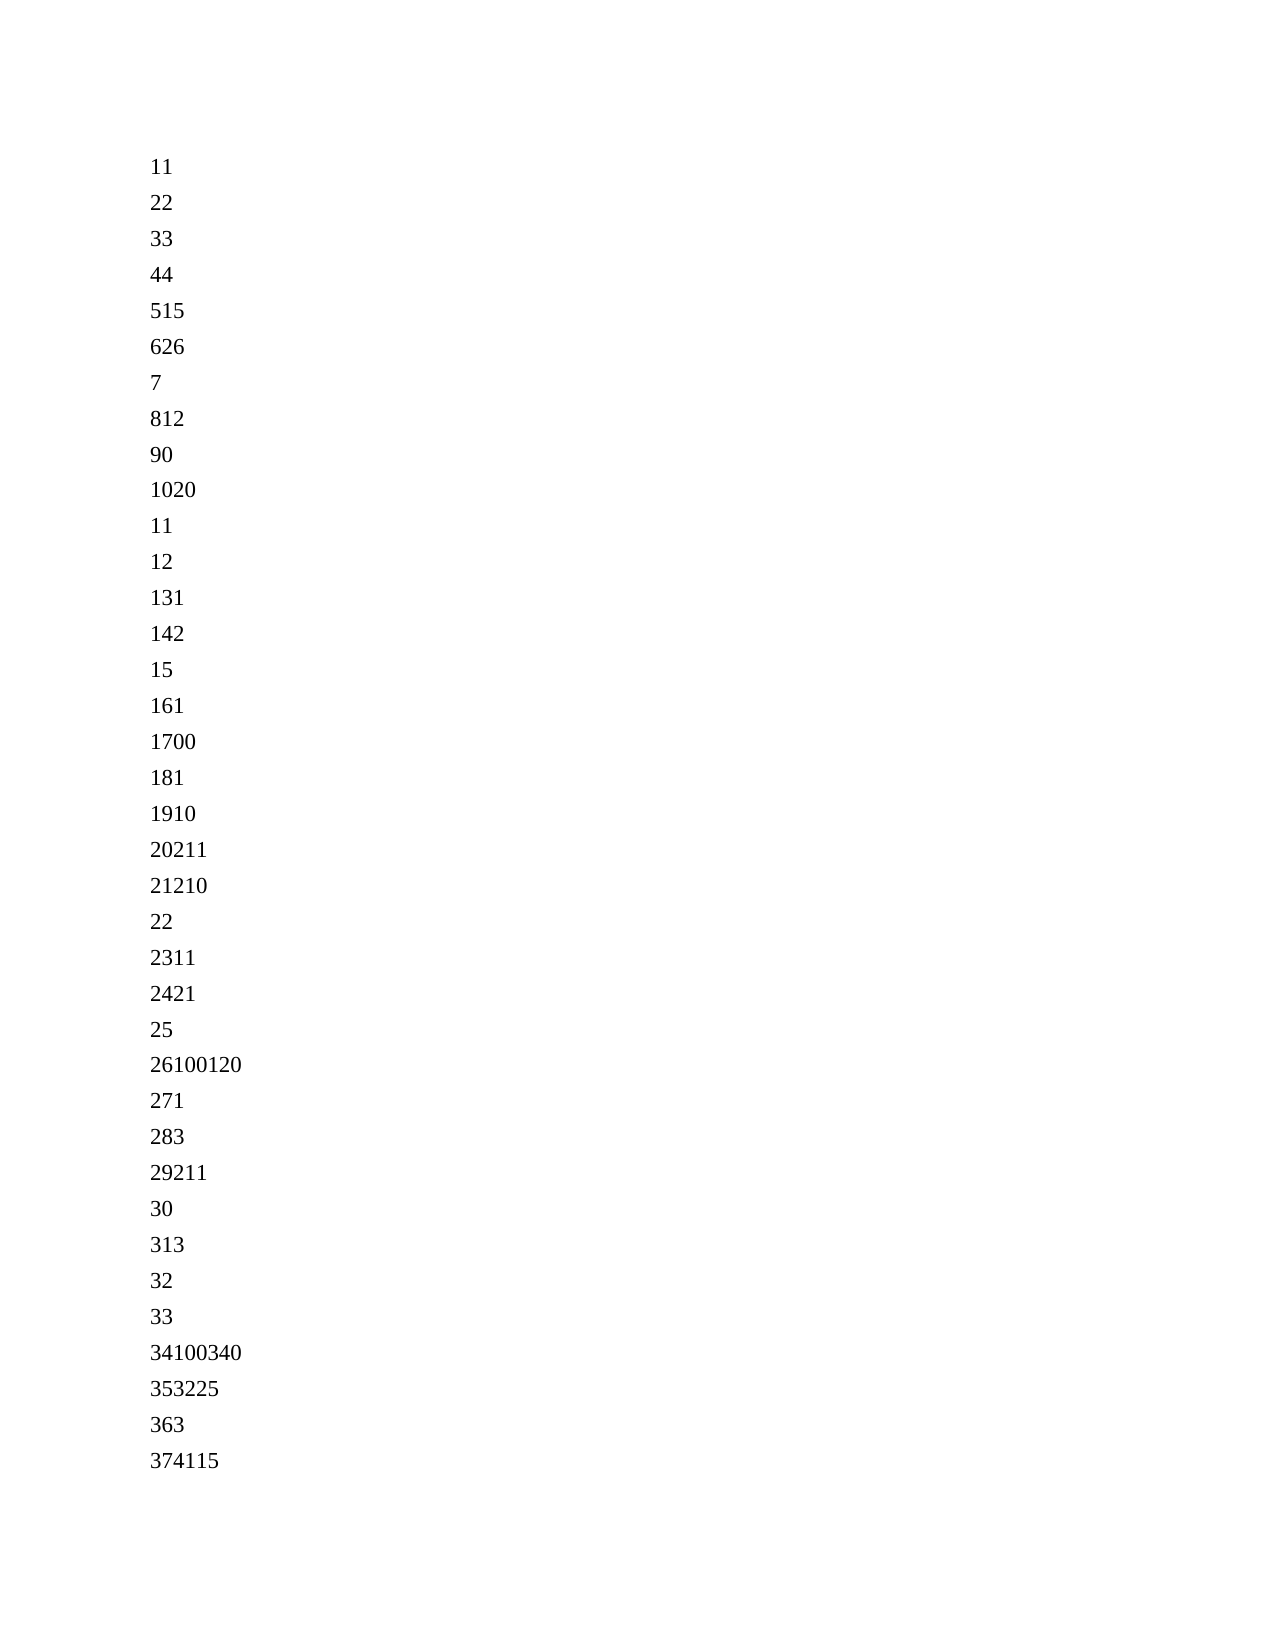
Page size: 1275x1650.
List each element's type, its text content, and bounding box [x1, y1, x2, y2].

text  [150, 1120, 1125, 1152]
text  [150, 1192, 1125, 1223]
text  [150, 545, 1125, 577]
text  [150, 905, 1125, 936]
text  [150, 869, 1125, 900]
text  [150, 1228, 1125, 1259]
text  [150, 1444, 1125, 1475]
text  [150, 653, 1125, 684]
text  [150, 1372, 1125, 1403]
text  [150, 402, 1125, 433]
text  [150, 294, 1125, 325]
text  [150, 1048, 1125, 1080]
text  [150, 761, 1125, 792]
text  [150, 1300, 1125, 1331]
text  [150, 1156, 1125, 1187]
text  [150, 977, 1125, 1008]
text  [150, 797, 1125, 828]
text  [150, 689, 1125, 720]
text  [150, 437, 1125, 469]
text  [150, 725, 1125, 756]
text  [150, 617, 1125, 648]
text  [150, 581, 1125, 612]
text  [150, 1084, 1125, 1116]
text  [150, 1336, 1125, 1367]
text  [150, 1264, 1125, 1295]
text  [150, 509, 1125, 541]
text  [150, 833, 1125, 864]
text  [150, 473, 1125, 505]
text  [150, 1408, 1125, 1439]
text  [150, 1012, 1125, 1044]
text  [150, 258, 1125, 289]
text  [150, 150, 1125, 181]
text  [150, 222, 1125, 253]
text  [150, 366, 1125, 397]
text  [150, 186, 1125, 217]
text  [150, 330, 1125, 361]
text  [150, 941, 1125, 972]
